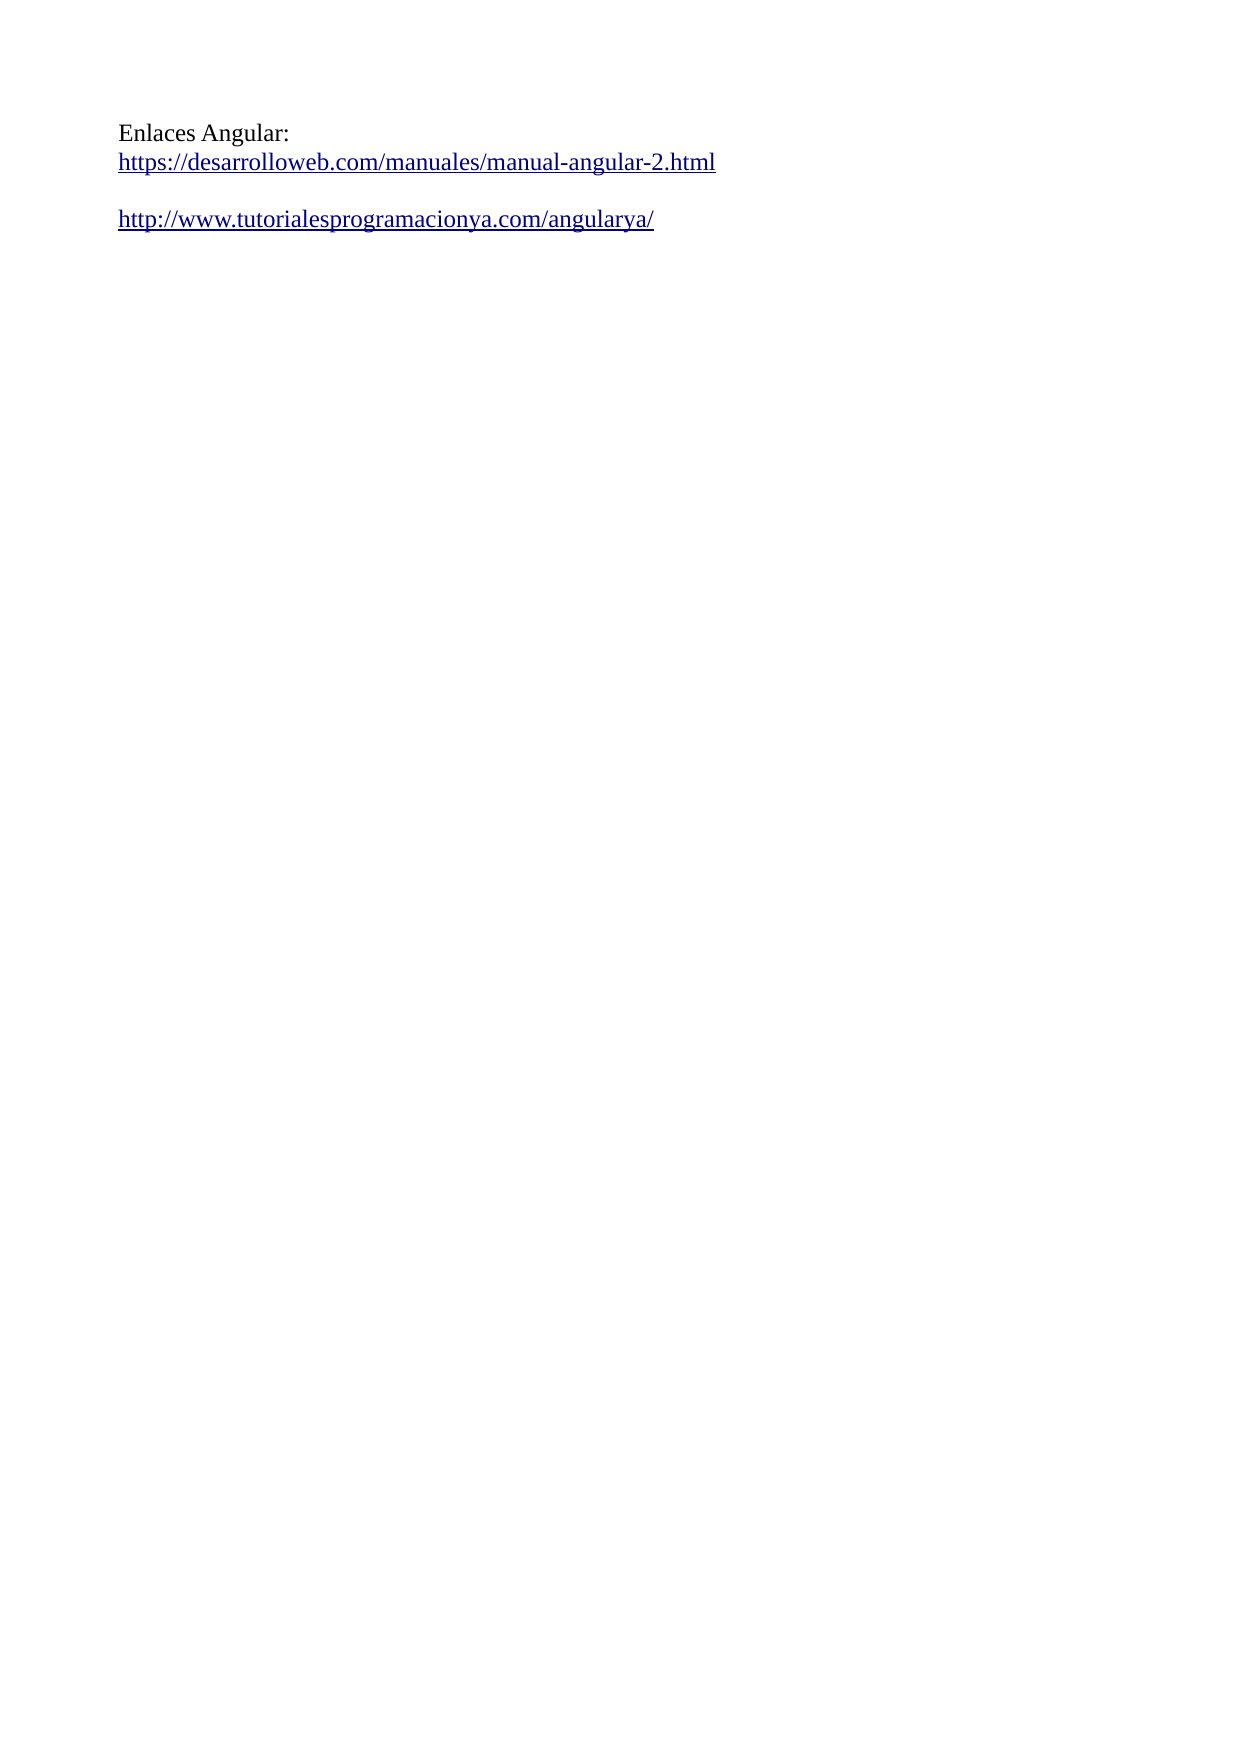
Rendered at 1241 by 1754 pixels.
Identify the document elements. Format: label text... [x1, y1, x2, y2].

text https://desarrolloweb.com/manuales/manual-angular-2.html [118, 147, 1122, 176]
text Enlaces Angular: [118, 118, 1122, 147]
text http://www.tutorialesprogramacionya.com/angularya/ [118, 204, 1122, 233]
